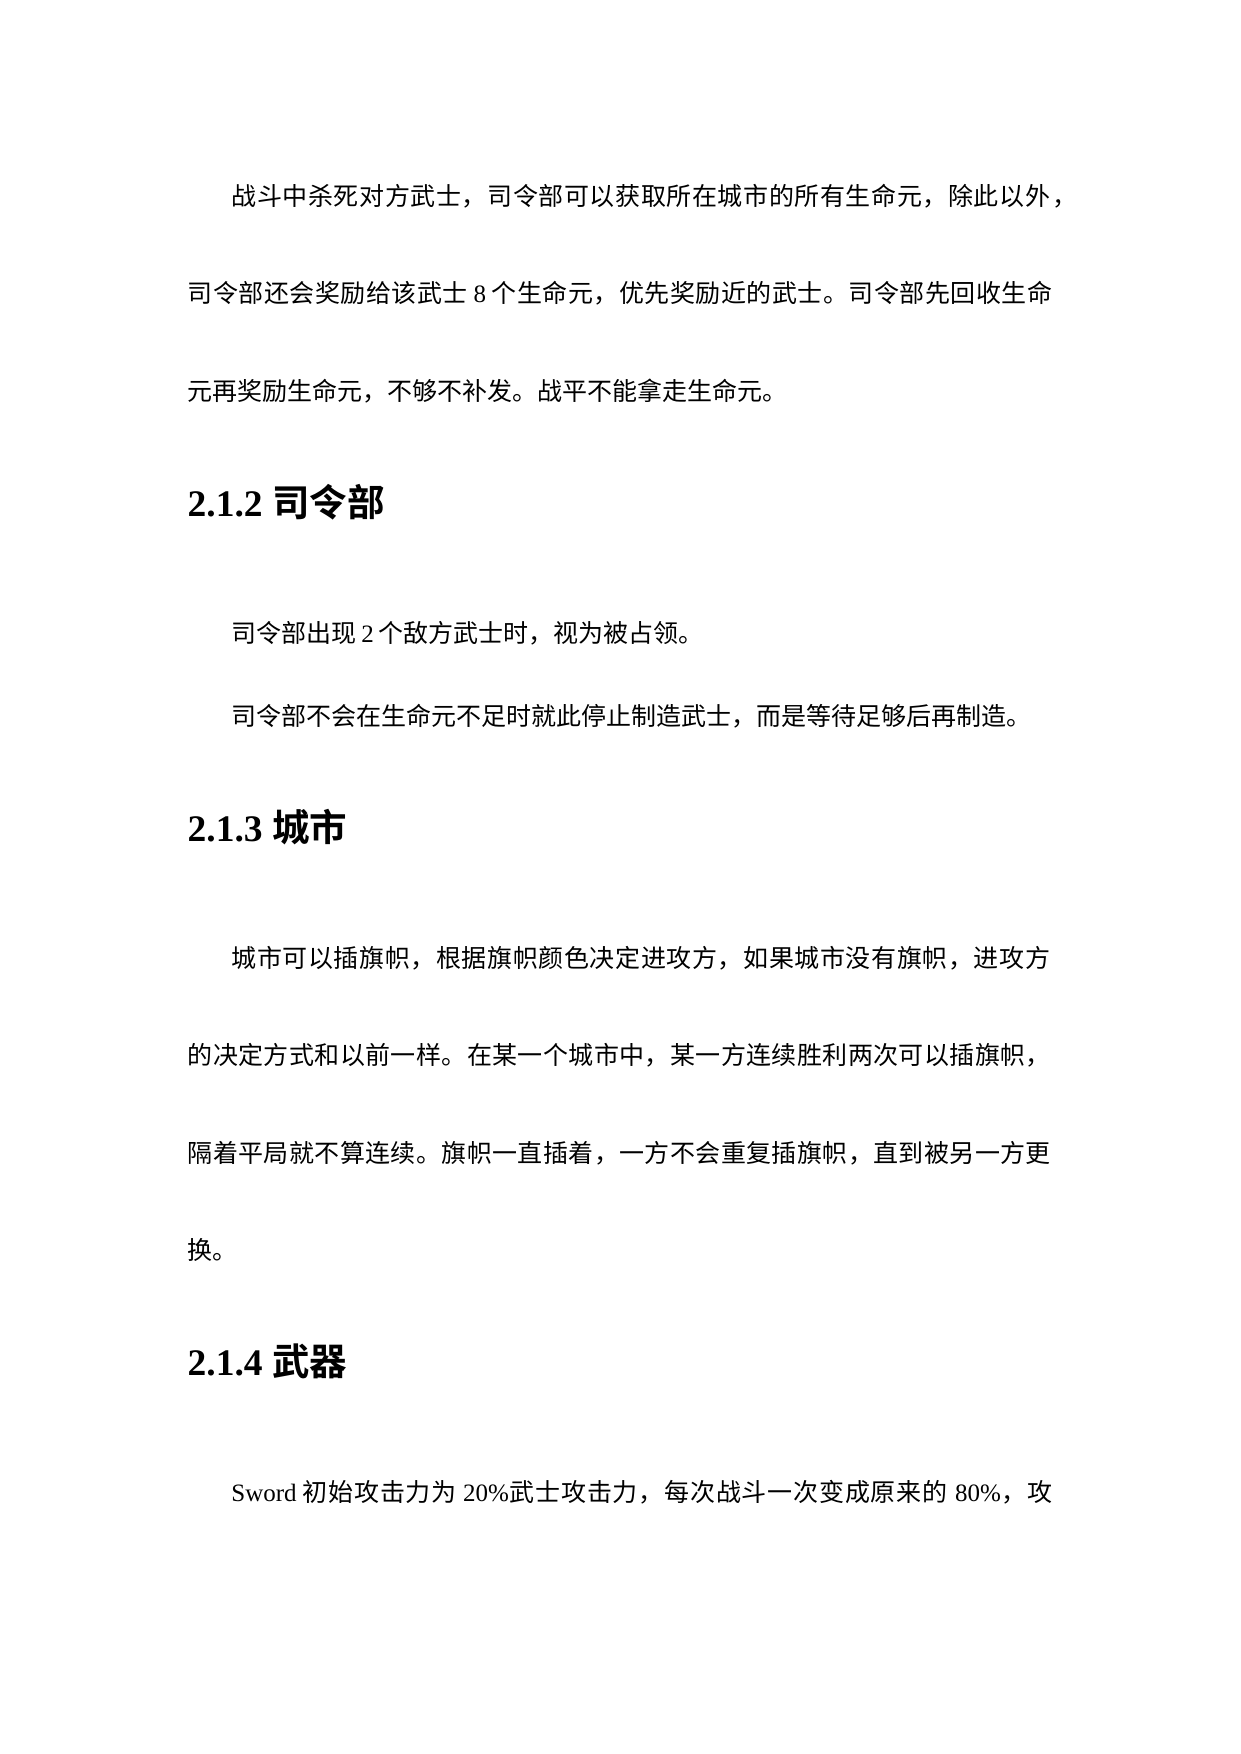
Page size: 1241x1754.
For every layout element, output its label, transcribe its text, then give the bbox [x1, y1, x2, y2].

subtitle 城市 [187, 792, 1053, 857]
text 司令部不会在生命元不足时就此停止制造武士，而是等待足够后再制造。 [231, 682, 1053, 747]
text 司令部出现2个敌方武士时，视为被占领。 [231, 599, 1053, 664]
text 战斗中杀死对方武士，司令部可以获取所在城市的所有生命元，除此以外，司令部还会奖励给该武士8个生命元，优先奖励近的武士。司令部先回收生命元再奖励生命元，不够不补发。战平不能拿走生命元。 [187, 162, 1053, 422]
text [187, 1458, 1053, 1523]
subtitle 武器 [187, 1327, 1053, 1392]
text 城市可以插旗帜，根据旗帜颜色决定进攻方，如果城市没有旗帜，进攻方的决定方式和以前一样。在某一个城市中，某一方连续胜利两次可以插旗帜，隔着平局就不算连续。旗帜一直插着，一方不会重复插旗帜，直到被另一方更换。 [187, 924, 1053, 1281]
subtitle 司令部 [187, 467, 1053, 532]
